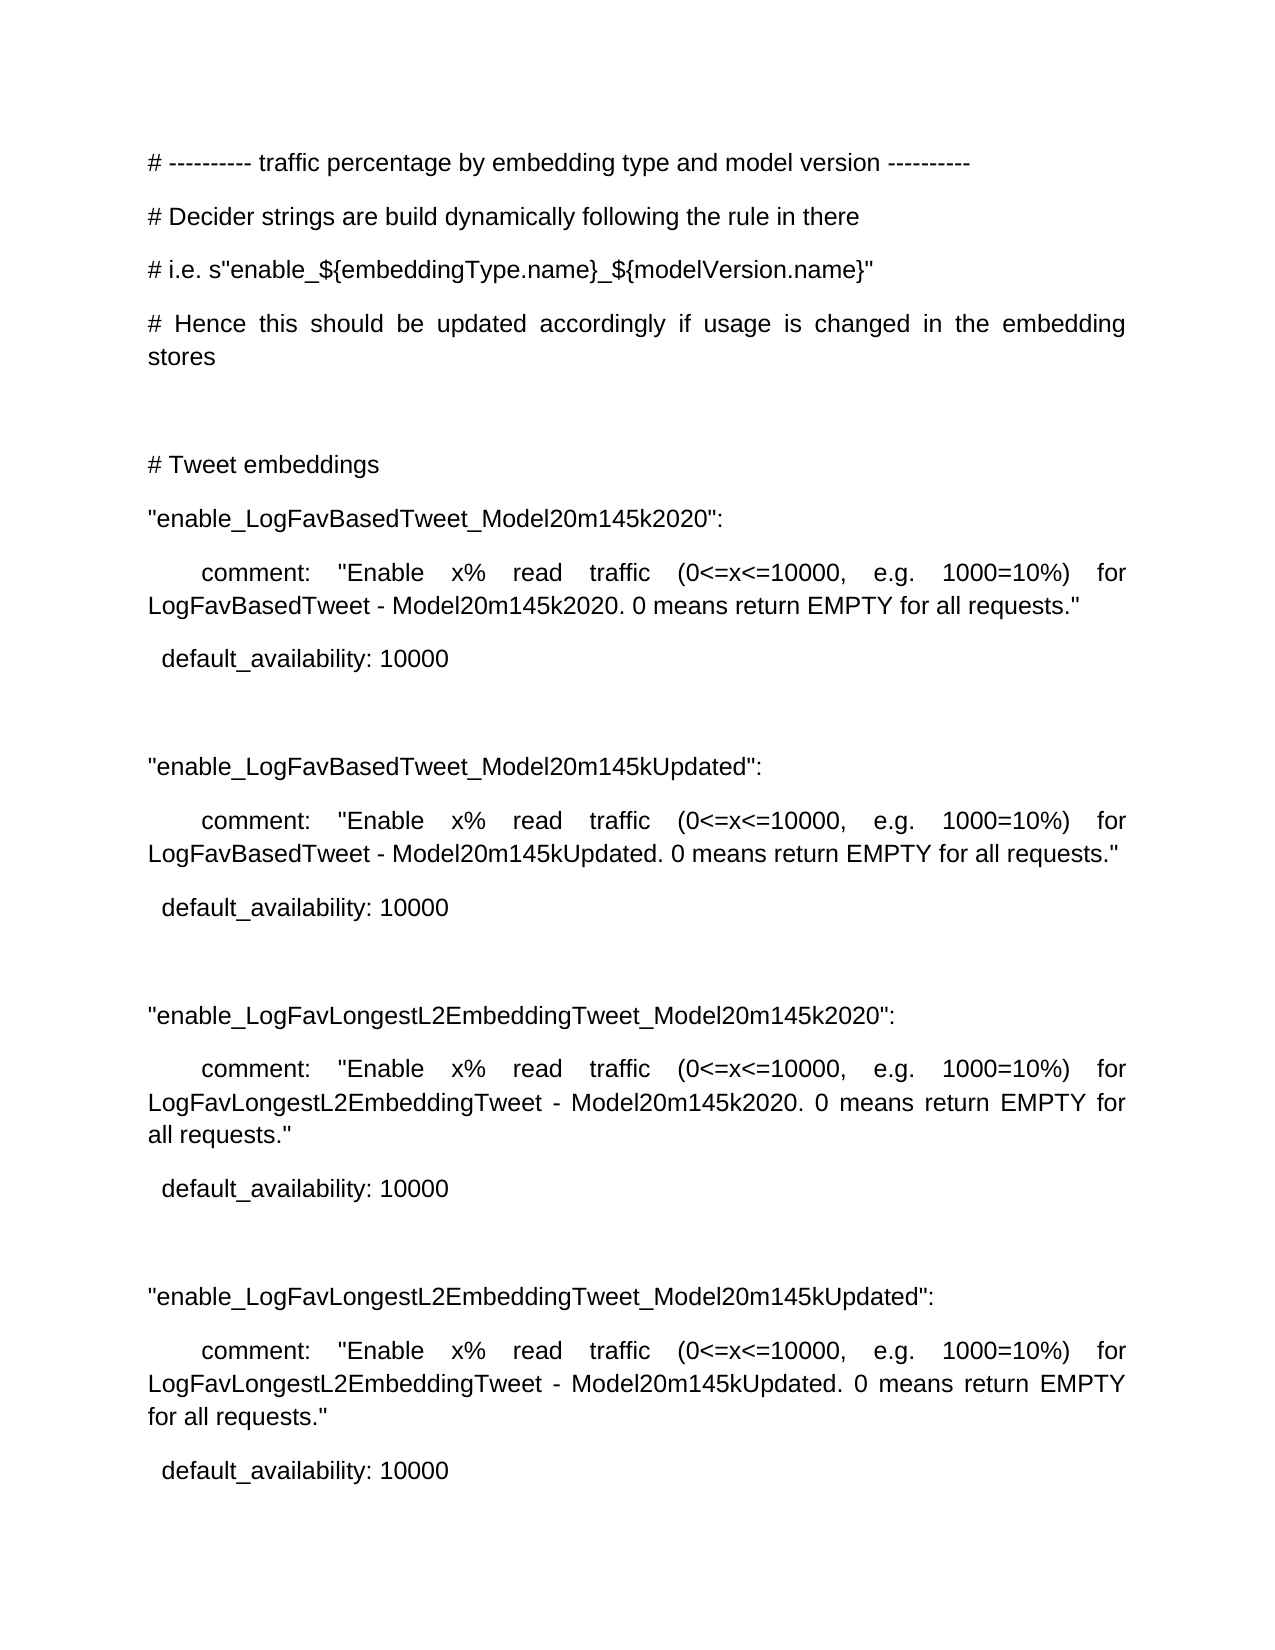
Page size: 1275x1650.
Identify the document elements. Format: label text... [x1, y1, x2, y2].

text "enable_LogFavBasedTweet_Model20m145kUpdated": [148, 752, 1127, 781]
text comment: "Enable x% read traffic (0<=x<=10000, e.g. 1000=10%) for LogFavBasedTweet - Model20m145kUpdated. 0 means return EMPTY for all requests." [148, 806, 1127, 868]
text default_availability: 10000 [148, 893, 1127, 922]
text comment: "Enable x% read traffic (0<=x<=10000, e.g. 1000=10%) for LogFavLongestL2EmbeddingTweet - Model20m145kUpdated. 0 means return EMPTY for all requests." [148, 1336, 1127, 1431]
text # Hence this should be updated accordingly if usage is changed in the embedding stores [148, 309, 1127, 371]
text "enable_LogFavLongestL2EmbeddingTweet_Model20m145k2020": [148, 1001, 1127, 1029]
text default_availability: 10000 [148, 644, 1127, 673]
text # Tweet embeddings [148, 450, 1127, 479]
text comment: "Enable x% read traffic (0<=x<=10000, e.g. 1000=10%) for LogFavBasedTweet - Model20m145k2020. 0 means return EMPTY for all requests." [148, 558, 1127, 619]
text default_availability: 10000 [148, 1174, 1127, 1203]
text # Decider strings are build dynamically following the rule in there [148, 201, 1127, 230]
text comment: "Enable x% read traffic (0<=x<=10000, e.g. 1000=10%) for LogFavLongestL2EmbeddingTweet - Model20m145k2020. 0 means return EMPTY for all requests." [148, 1054, 1127, 1149]
text "enable_LogFavBasedTweet_Model20m145k2020": [148, 504, 1127, 532]
text # ---------- traffic percentage by embedding type and model version ---------- [148, 148, 1127, 176]
text "enable_LogFavLongestL2EmbeddingTweet_Model20m145kUpdated": [148, 1282, 1127, 1311]
text default_availability: 10000 [148, 1456, 1127, 1484]
text # i.e. s"enable_${embeddingType.name}_${modelVersion.name}" [148, 255, 1127, 284]
